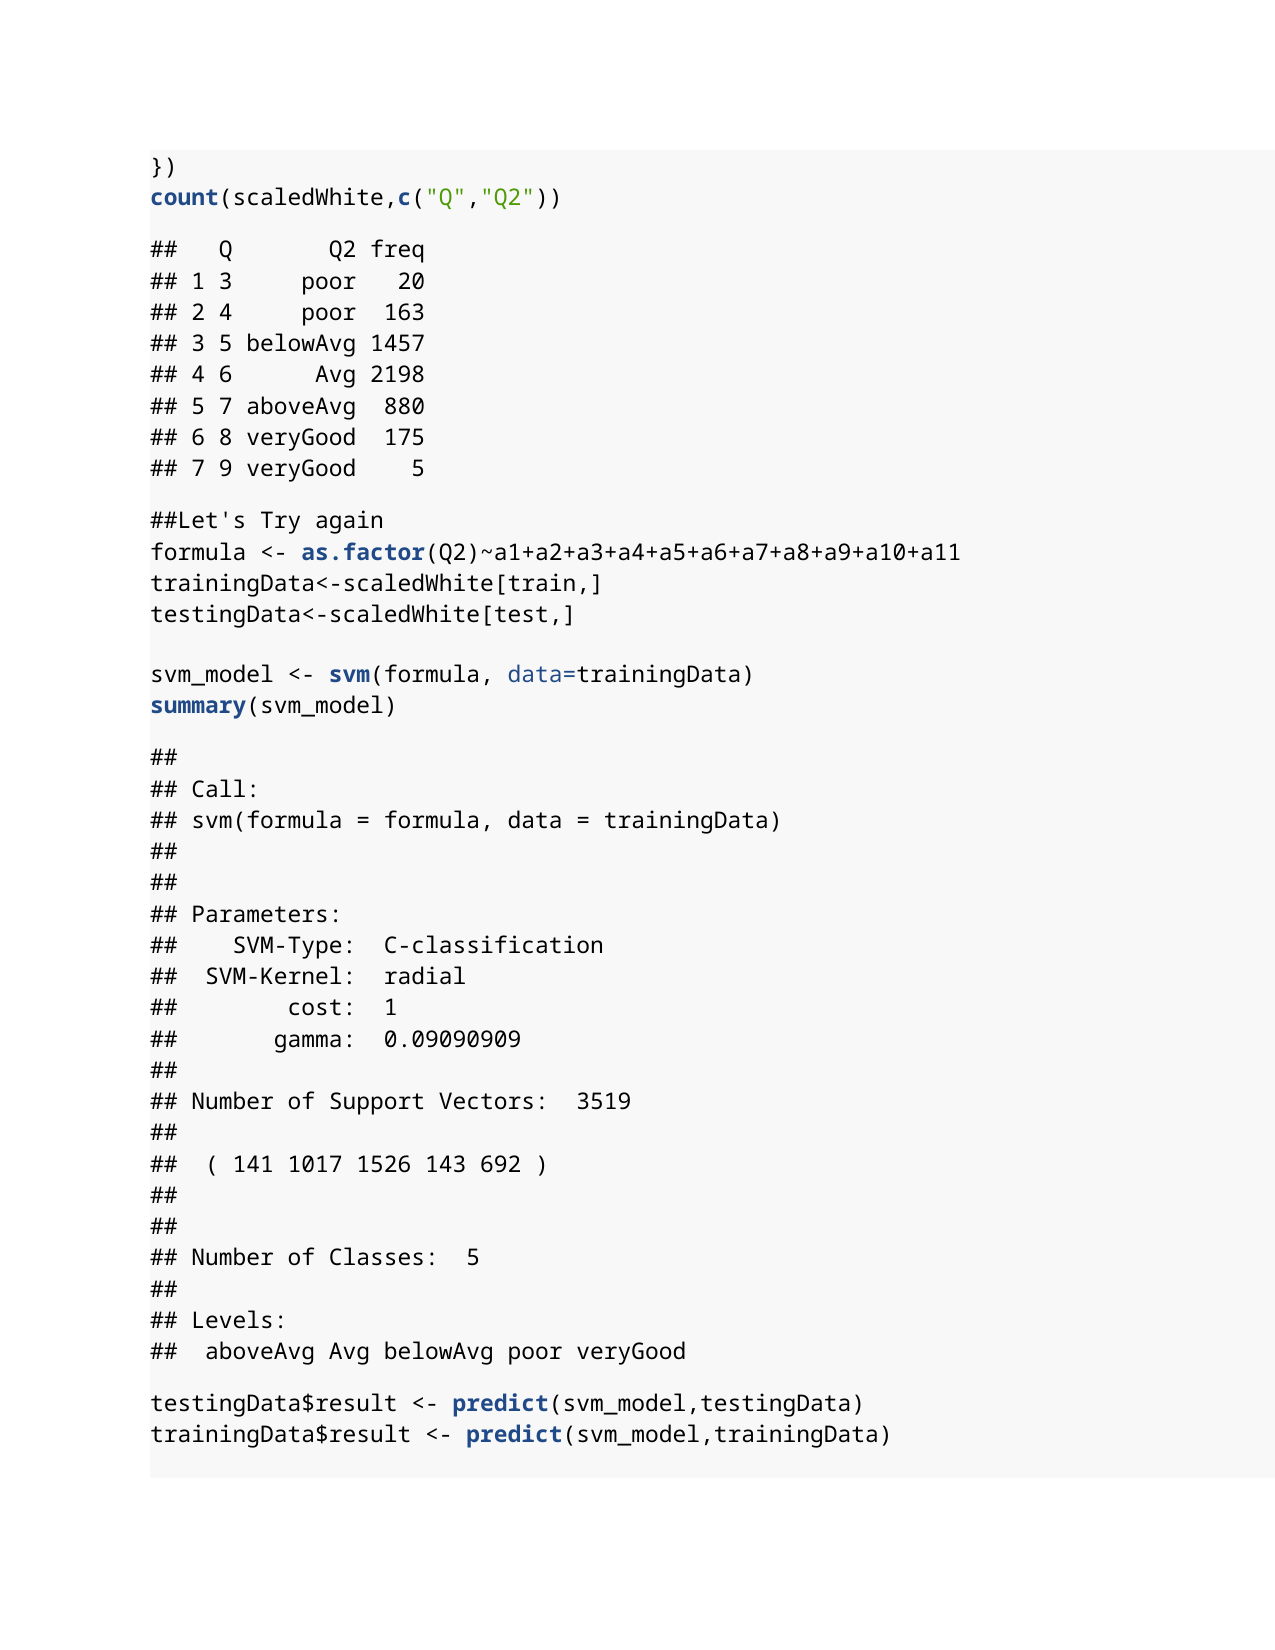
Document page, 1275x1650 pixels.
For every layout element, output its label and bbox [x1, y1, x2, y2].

table_cell [141, 150, 1275, 1491]
